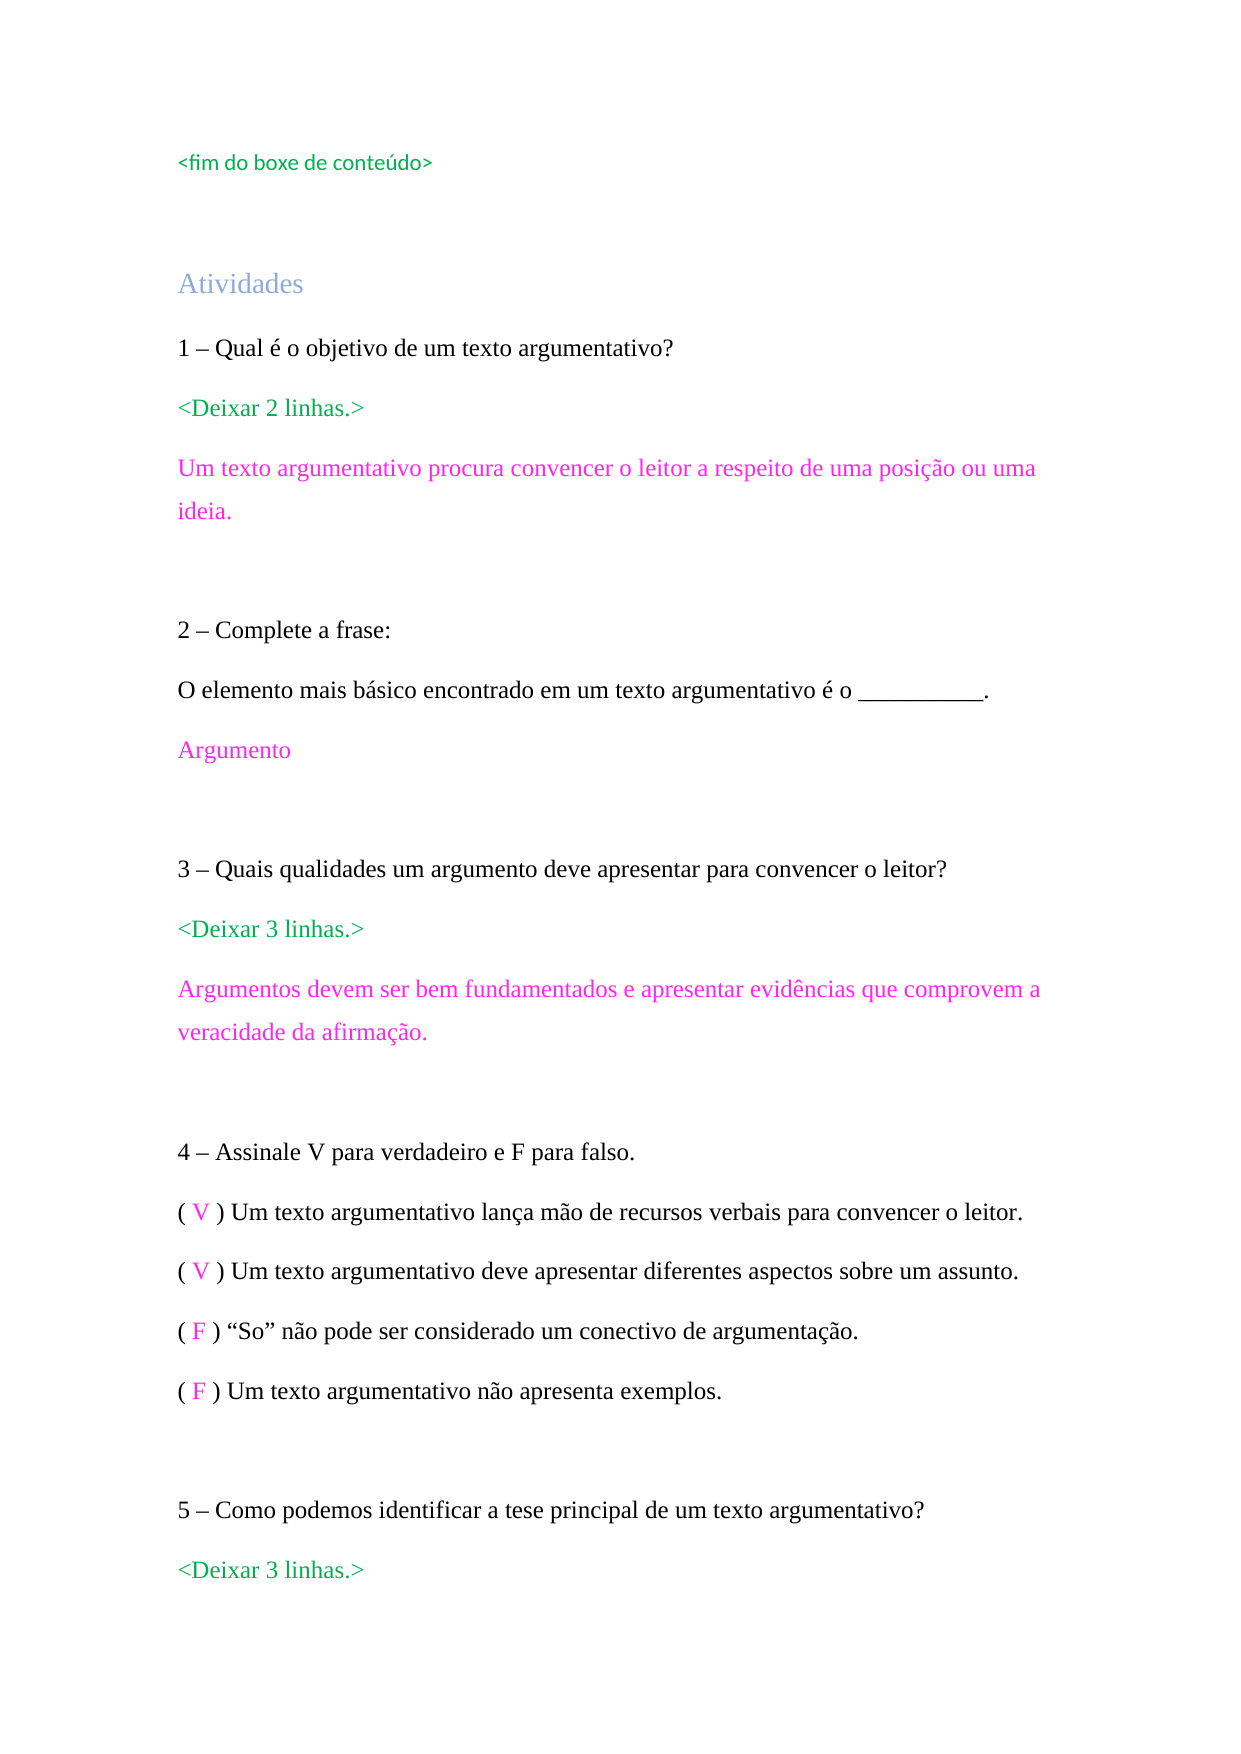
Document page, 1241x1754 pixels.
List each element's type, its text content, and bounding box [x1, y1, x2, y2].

text ( F ) “So” não pode ser considerado um conectivo de argumentação. [177, 1316, 1063, 1345]
text 5 – Como podemos identificar a tese principal de um texto argumentativo? [177, 1496, 1063, 1524]
text 3 – Quais qualidades um argumento deve apresentar para convencer o leitor? [177, 854, 1063, 883]
text O elemento mais básico encontrado em um texto argumentativo é o __________. [177, 675, 1063, 704]
text 1 – Qual é o objetivo de um texto argumentativo? [177, 333, 1063, 362]
text <fim do boxe de conteúdo> [177, 148, 1063, 176]
text ( V ) Um texto argumentativo lança mão de recursos verbais para convencer o leitor. [177, 1197, 1063, 1225]
text 2 – Complete a frase: [177, 615, 1063, 644]
text Atividades [177, 266, 1063, 299]
text Argumentos devem ser bem fundamentados e apresentar evidências que comprovem a veracidade da afirmação. [177, 974, 1063, 1046]
text Um texto argumentativo procura convencer o leitor a respeito de uma posição ou uma ideia. [177, 453, 1063, 524]
text ( F ) Um texto argumentativo não apresenta exemplos. [177, 1376, 1063, 1405]
text <Deixar 3 linhas.> [177, 914, 1063, 943]
text Argumento [177, 735, 1063, 764]
text <Deixar 3 linhas.> [177, 1555, 1063, 1584]
text <Deixar 2 linhas.> [177, 393, 1063, 422]
text 4 – Assinale V para verdadeiro e F para falso. [177, 1137, 1063, 1166]
text ( V ) Um texto argumentativo deve apresentar diferentes aspectos sobre um assunto. [177, 1256, 1063, 1285]
